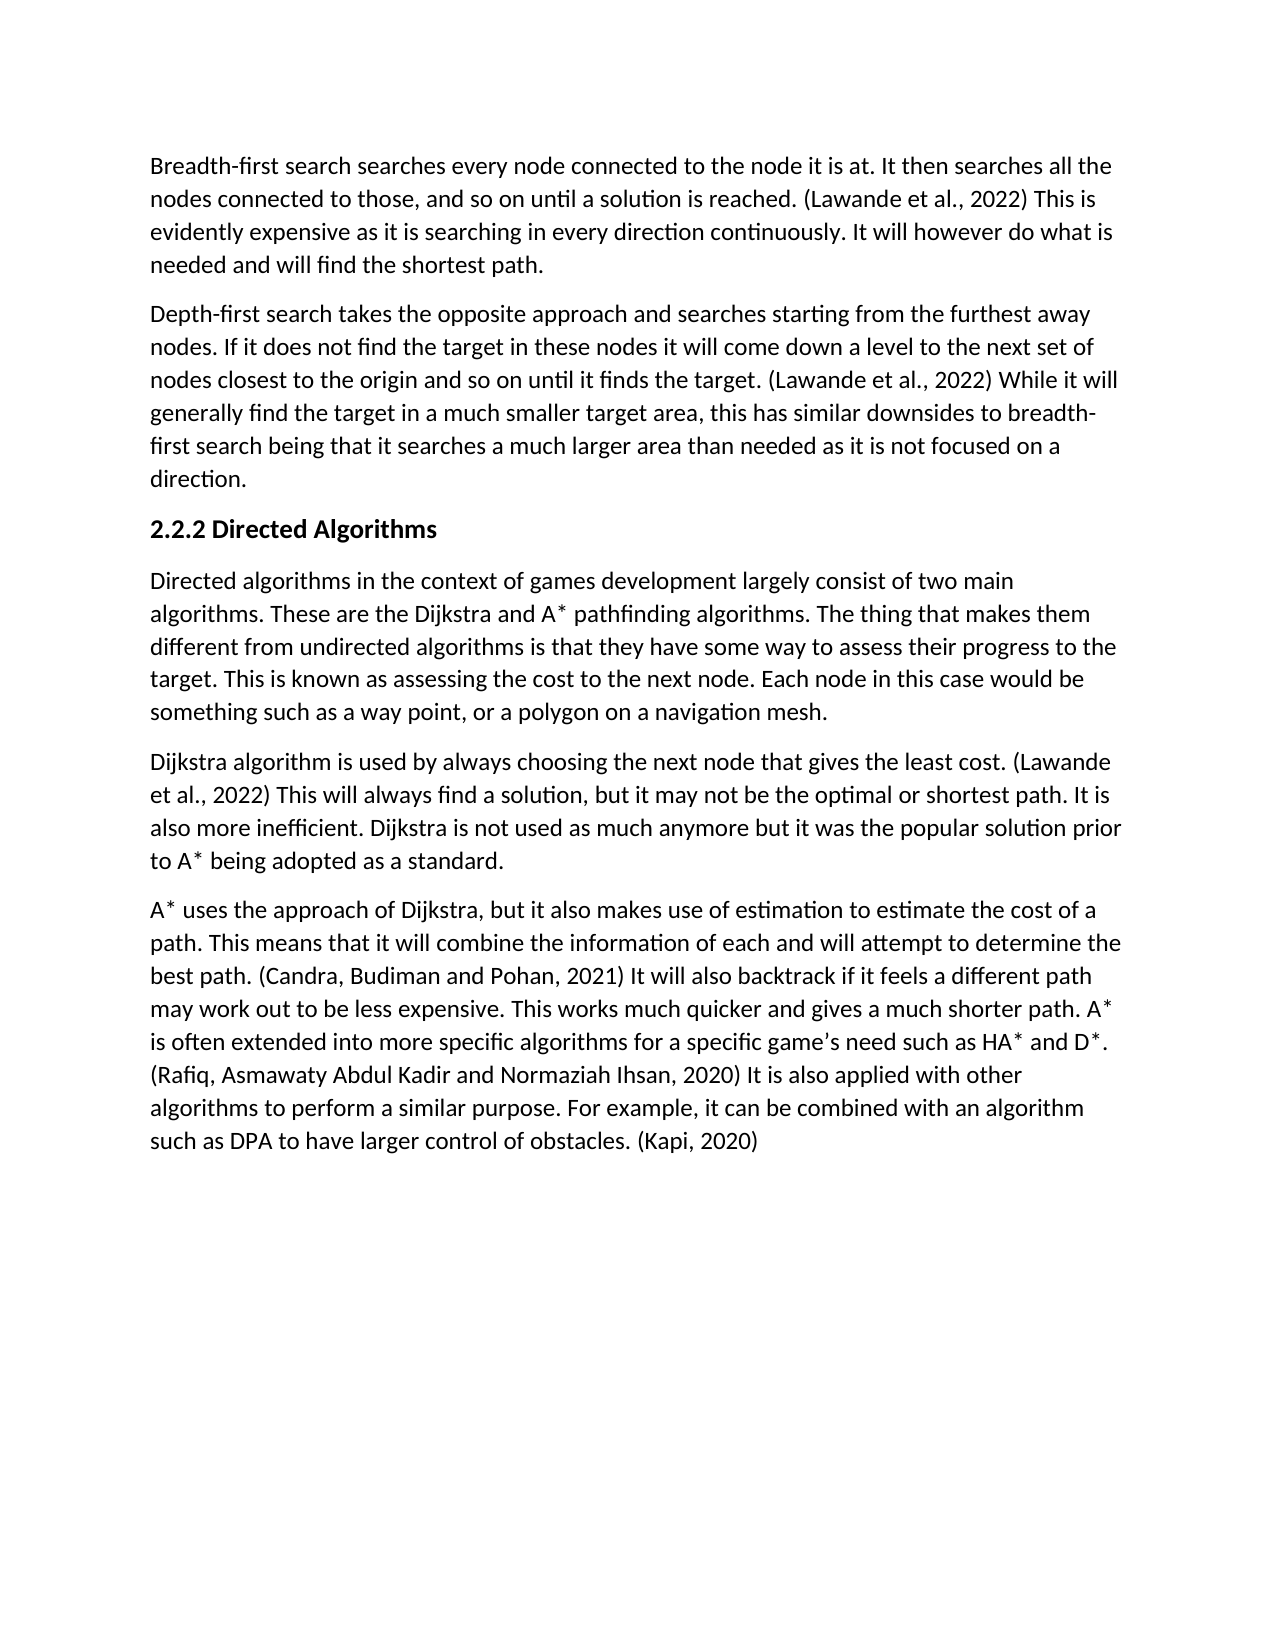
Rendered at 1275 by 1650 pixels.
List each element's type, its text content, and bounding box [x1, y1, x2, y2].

text A* uses the approach of Dijkstra, but it also makes use of estimation to estimate the cost of a path. This means that it will combine the information of each and will attempt to determine the best path. It will also backtrack if it feels a different path may work out to be less expensive. This works much quicker and gives a much shorter path. A* is often extended into more specific algorithms for a specific game’s need such as HA* and D*. It is also applied with other algorithms to perform a similar purpose. For example, it can be combined with an algorithm such as DPA to have larger control of obstacles. [150, 894, 1125, 1155]
subtitle 2.2.2 Directed Algorithms [150, 512, 1125, 546]
text Depth-first search takes the opposite approach and searches starting from the furthest away nodes. If it does not find the target in these nodes it will come down a level to the next set of nodes closest to the origin and so on until it finds the target. While it will generally find the target in a much smaller target area, this has similar downsides to breadth-first search being that it searches a much larger area than needed as it is not focused on a direction. [150, 298, 1125, 493]
text Dijkstra algorithm is used by always choosing the next node that gives the least cost. This will always find a solution, but it may not be the optimal or shortest path. It is also more inefficient. Dijkstra is not used as much anymore but it was the popular solution prior to A* being adopted as a standard. [150, 746, 1125, 875]
text Breadth-first search searches every node connected to the node it is at. It then searches all the nodes connected to those, and so on until a solution is reached. This is evidently expensive as it is searching in every direction continuously. It will however do what is needed and will find the shortest path. [150, 150, 1125, 279]
text Directed algorithms in the context of games development largely consist of two main algorithms. These are the Dijkstra and A* pathfinding algorithms. The thing that makes them different from undirected algorithms is that they have some way to assess their progress to the target. This is known as assessing the cost to the next node. Each node in this case would be something such as a way point, or a polygon on a navigation mesh. [150, 565, 1125, 727]
